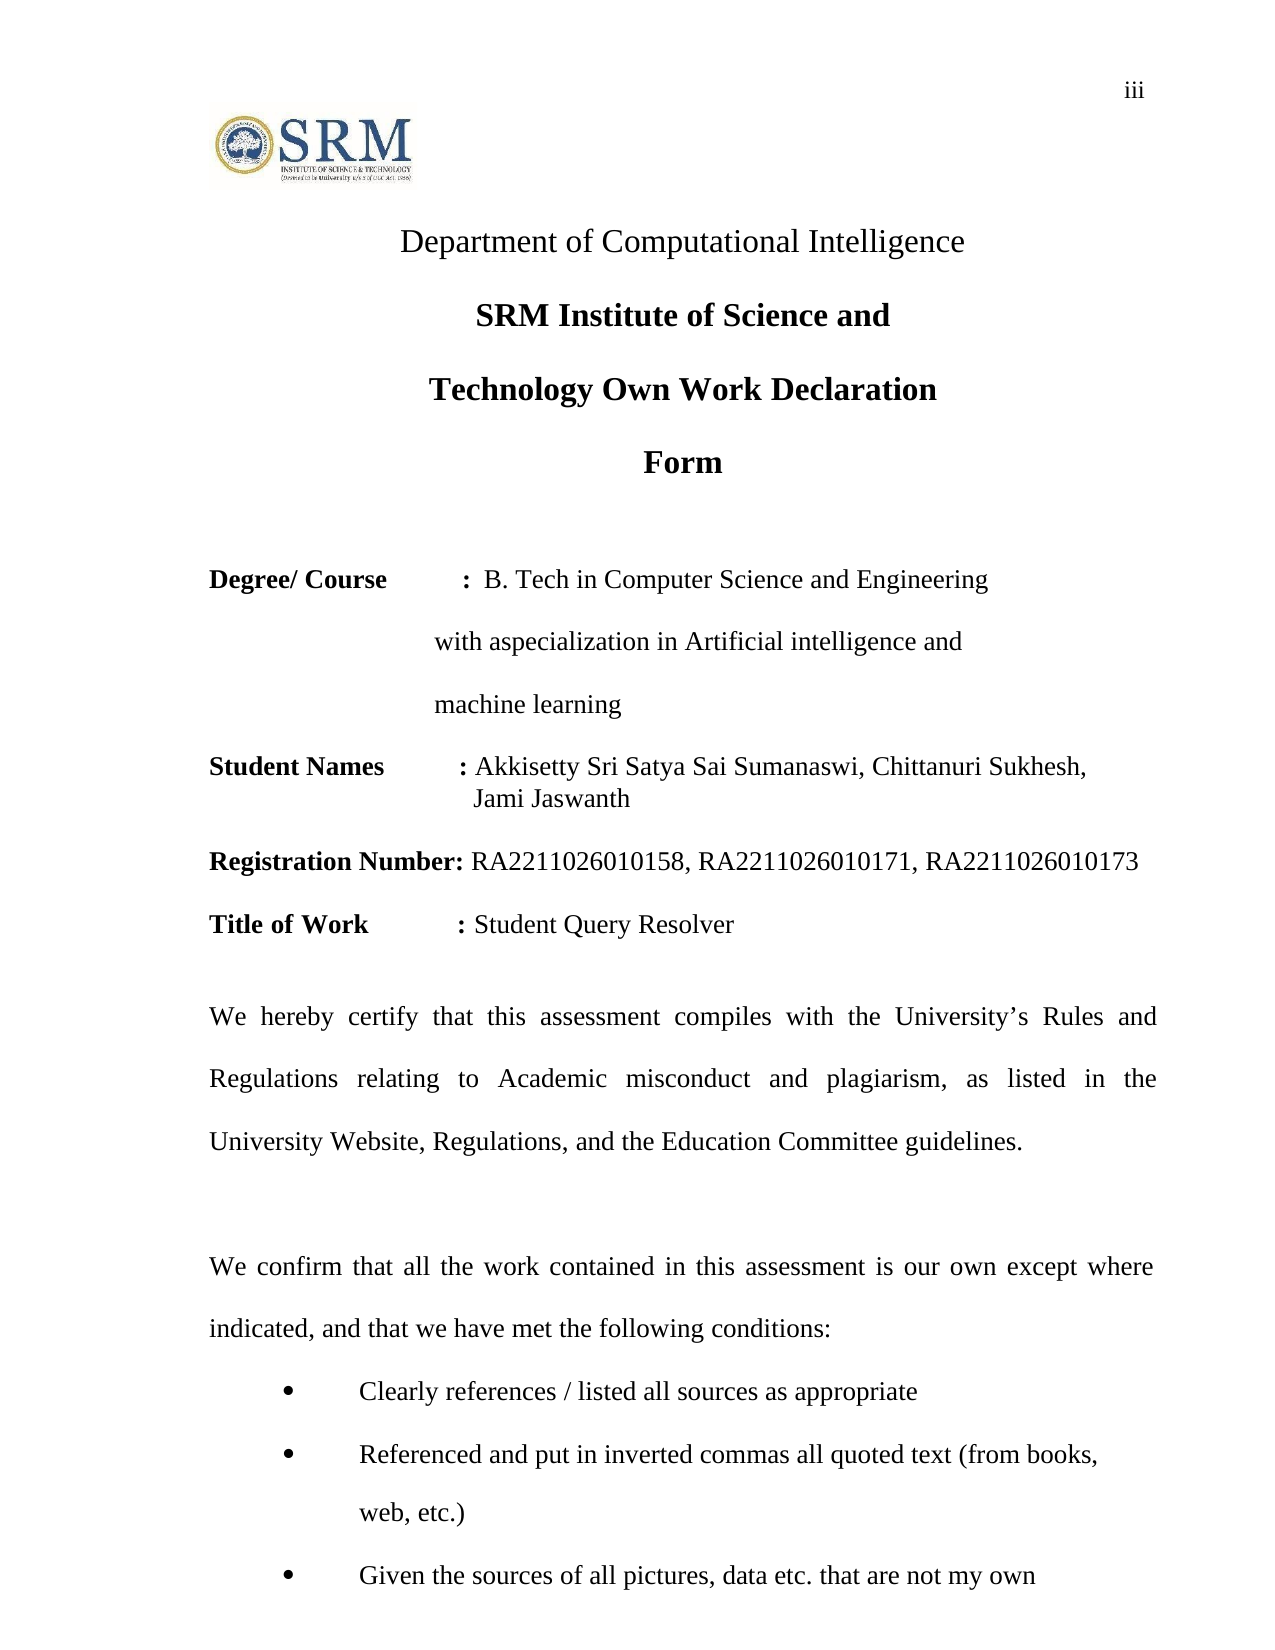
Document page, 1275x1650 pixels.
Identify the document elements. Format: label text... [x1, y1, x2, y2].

text Department of Computational Intelligence SRM Institute of Science and Technology Own Work Declaration Form [389, 221, 977, 481]
text Degree/ Course : B. Tech in Computer Science and Engineering with aspecialization in Artificial intelligence and machine learning [209, 563, 1042, 719]
text We confirm that all the work contained in this assessment is our own except where indicated, and that we have met the following conditions: [209, 1250, 1156, 1343]
text Student Names : Akkisetty Sri Satya Sai Sumanaswi, Chittanuri Sukhesh, [209, 750, 1225, 782]
text Title of Work : Student Query Resolver [209, 908, 1225, 939]
list Clearly references / listed all sources as appropriate [284, 1374, 1225, 1406]
list Referenced and put in inverted commas all quoted text (from books, web, etc.) [284, 1438, 1156, 1527]
picture [209, 102, 418, 190]
text We hereby certify that this assessment compiles with the University’s Rules and Regulations relating to Academic misconduct and plagiarism, as listed in the University Website, Regulations, and the Education Committee guidelines. [209, 1000, 1157, 1156]
list Given the sources of all pictures, data etc. that are not my own [284, 1559, 1225, 1590]
text Jami Jaswanth [473, 782, 1225, 813]
text Registration Number: RA2211026010158, RA2211026010171, RA2211026010173 [209, 845, 1225, 876]
